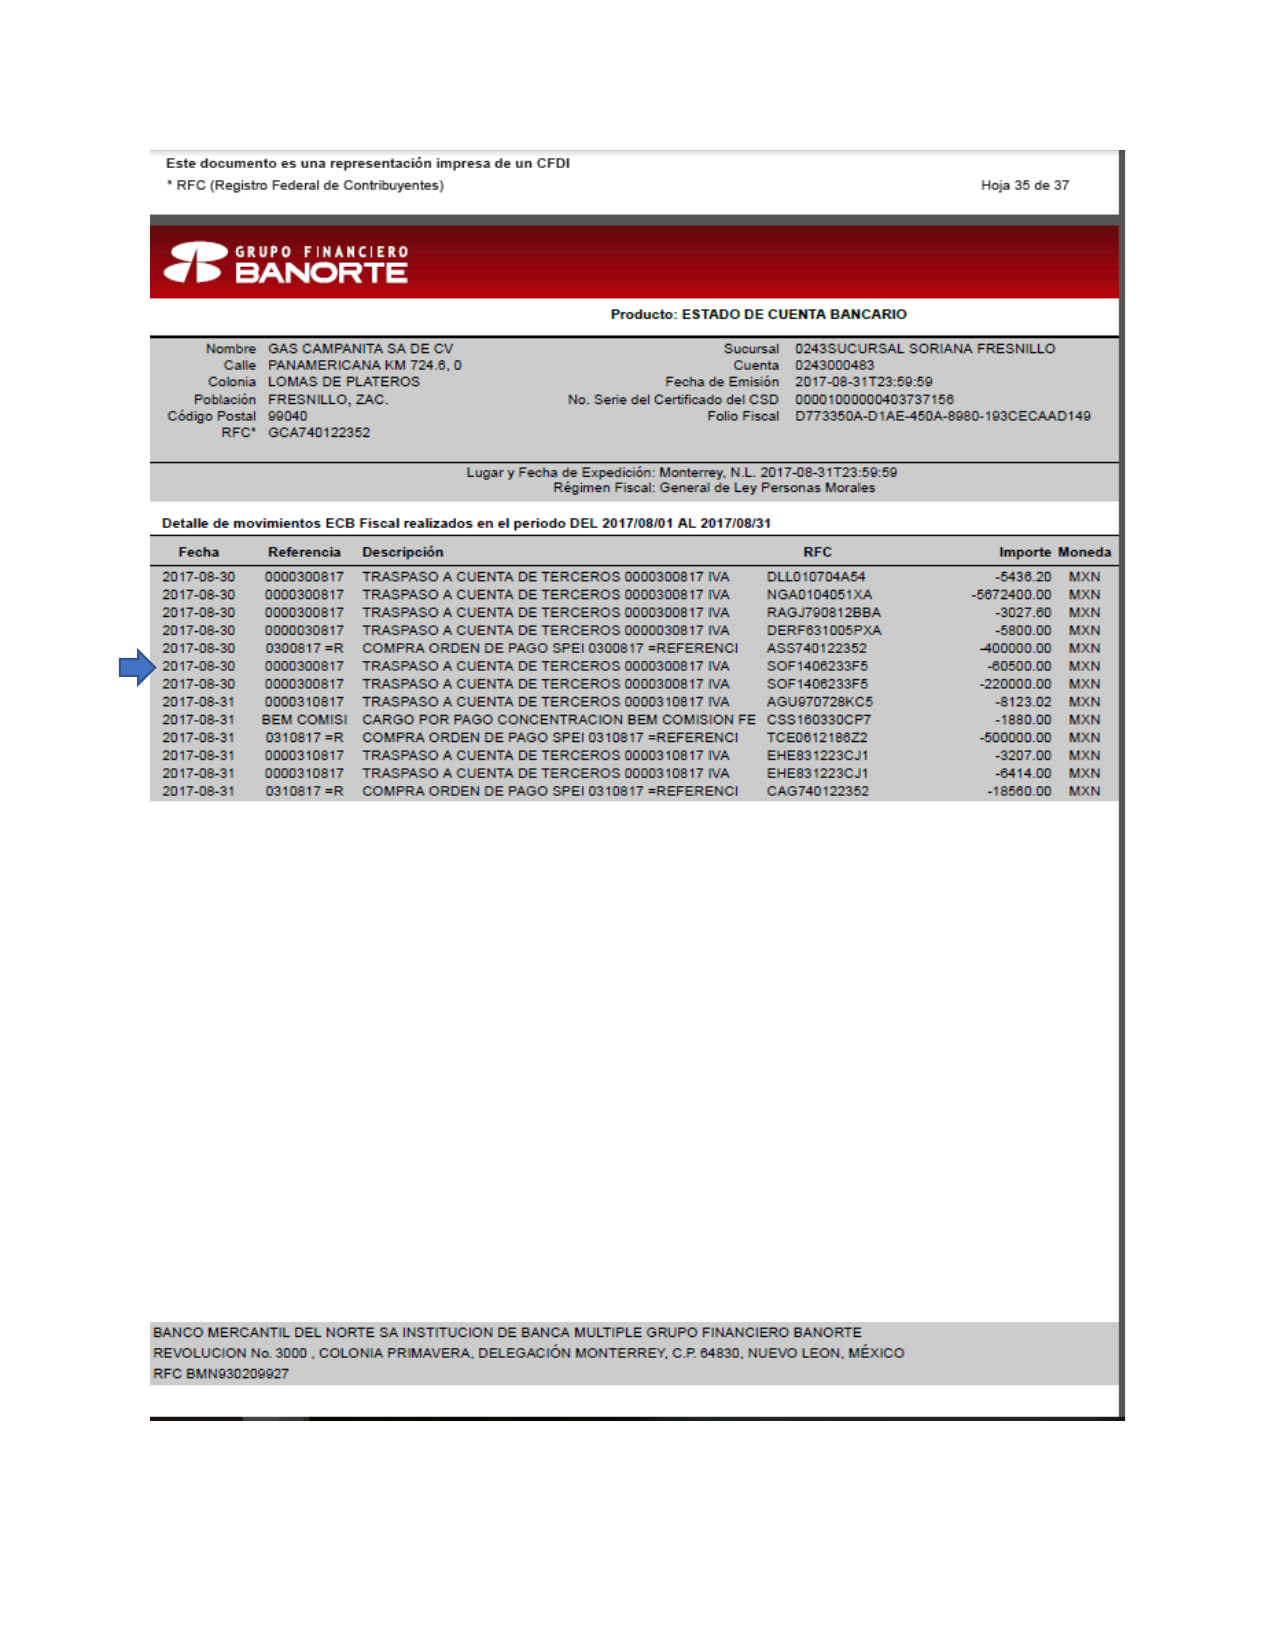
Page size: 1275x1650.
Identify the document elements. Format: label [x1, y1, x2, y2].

picture [150, 150, 1125, 1421]
